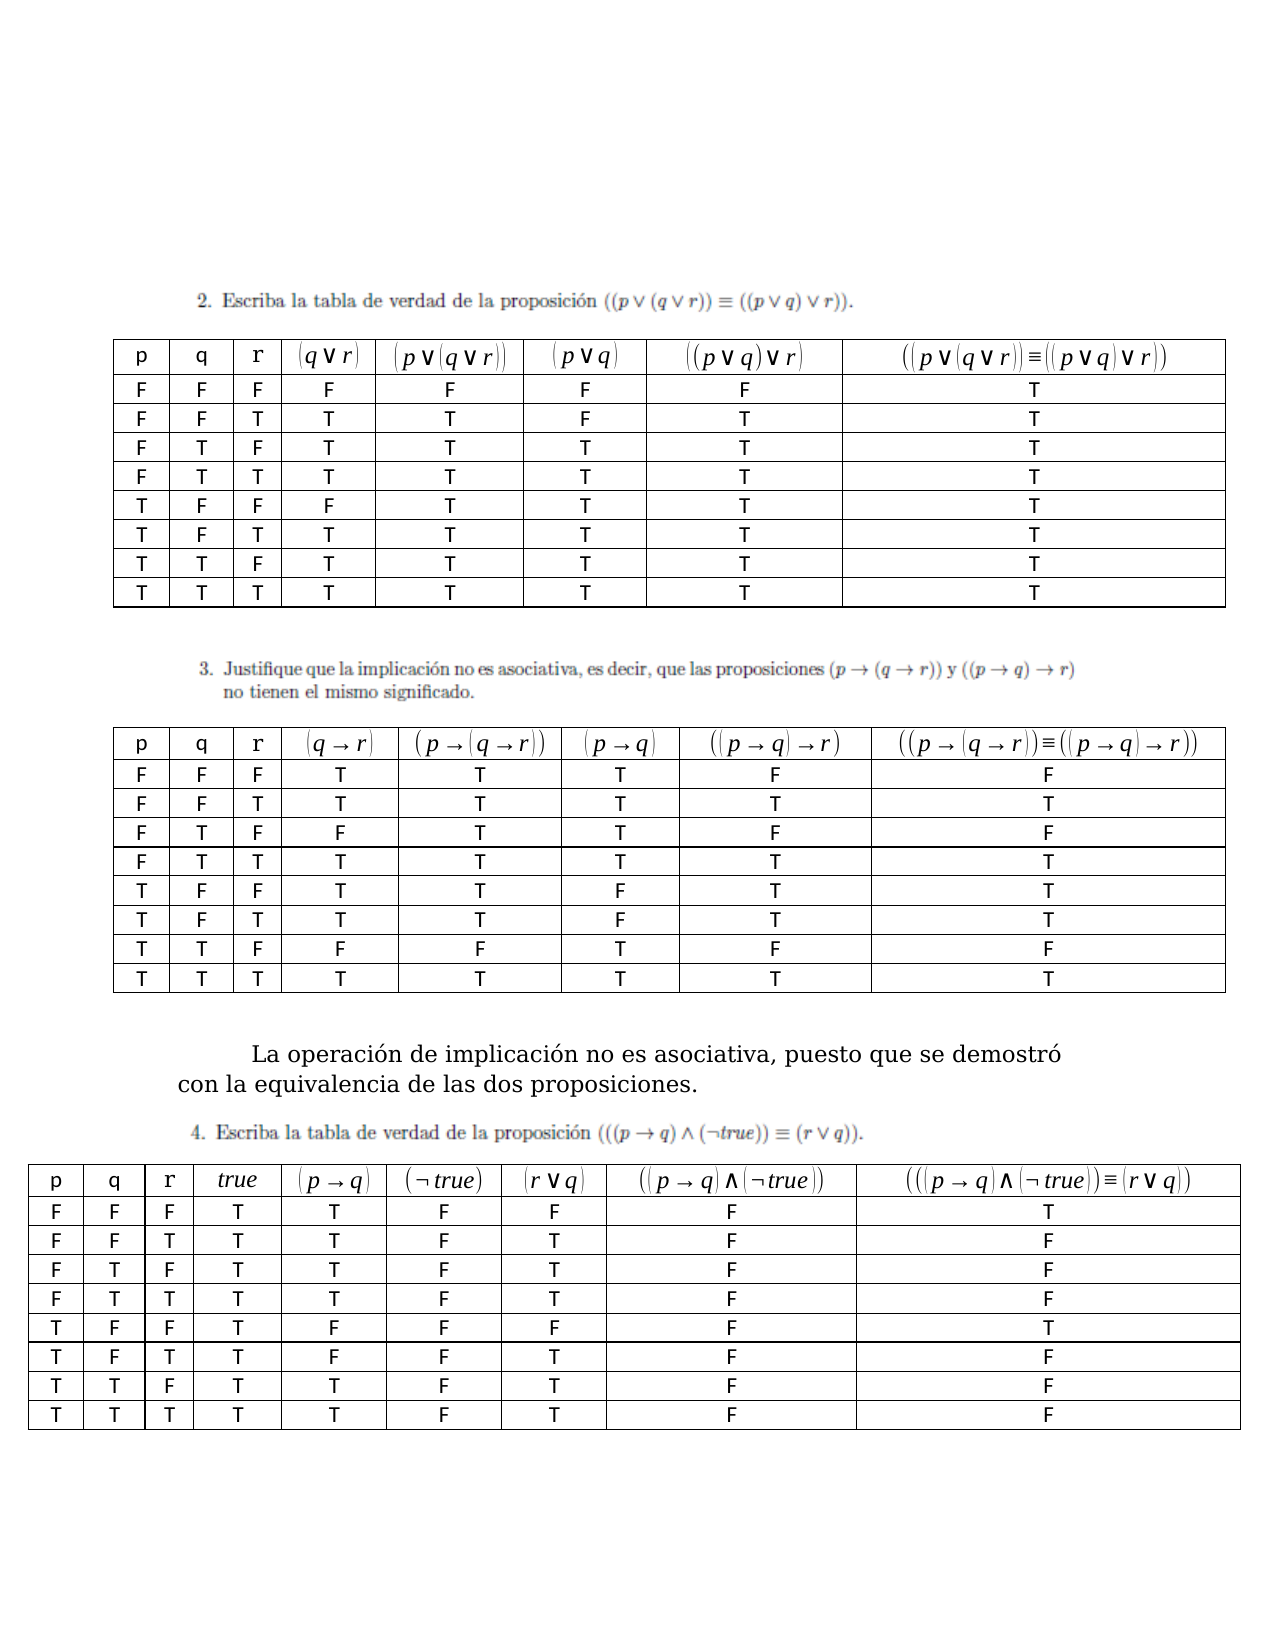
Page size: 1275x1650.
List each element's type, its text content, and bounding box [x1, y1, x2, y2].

table_cell T [282, 760, 398, 788]
table_cell T [376, 491, 523, 519]
table_cell F [387, 1284, 501, 1312]
table_cell F [114, 760, 169, 788]
table_cell T [524, 549, 646, 577]
table_cell T [502, 1284, 606, 1312]
table_cell F [146, 1372, 193, 1399]
table_cell F [84, 1197, 144, 1225]
table_cell T [29, 1372, 83, 1399]
table_cell F [29, 1255, 83, 1283]
table_cell F [170, 520, 233, 548]
table_cell T [114, 520, 169, 548]
table_cell F [84, 1226, 144, 1254]
table_cell F [680, 760, 871, 788]
table_cell T [29, 1314, 83, 1341]
table_cell T [282, 1284, 386, 1312]
table_cell T [502, 1401, 606, 1429]
table_cell T [170, 935, 233, 963]
table_cell F [282, 935, 398, 963]
table_cell T [114, 491, 169, 519]
table_cell F [114, 462, 169, 490]
table_cell T [843, 520, 1225, 548]
table_cell T [282, 1255, 386, 1283]
table_cell F [607, 1314, 856, 1341]
table_cell T [194, 1343, 281, 1371]
table_cell T [562, 789, 679, 817]
table_cell F [387, 1372, 501, 1399]
table_cell T [84, 1284, 144, 1312]
table_header [872, 728, 1225, 759]
table_cell T [843, 375, 1225, 403]
table_cell T [194, 1284, 281, 1312]
table_cell F [234, 818, 281, 846]
table_cell T [524, 433, 646, 461]
table_cell T [114, 964, 169, 992]
table_cell F [234, 876, 281, 904]
table_cell F [502, 1314, 606, 1341]
table_cell T [170, 818, 233, 846]
table_cell T [170, 578, 233, 606]
table_cell T [399, 876, 561, 904]
table_header p [29, 1165, 83, 1196]
table_cell T [872, 789, 1225, 817]
table_cell T [680, 876, 871, 904]
table_cell T [857, 1314, 1240, 1341]
table_cell T [234, 520, 281, 548]
table_cell T [376, 520, 523, 548]
table_cell F [170, 760, 233, 788]
table_cell F [84, 1314, 144, 1341]
picture [177, 287, 882, 320]
table_cell T [114, 578, 169, 606]
table_cell T [170, 462, 233, 490]
table_cell F [282, 818, 398, 846]
table_cell F [234, 760, 281, 788]
table_cell T [114, 935, 169, 963]
table_cell F [872, 935, 1225, 963]
table_cell F [607, 1226, 856, 1254]
table_cell F [872, 760, 1225, 788]
table_cell F [387, 1197, 501, 1225]
table_cell T [843, 549, 1225, 577]
table_cell T [680, 906, 871, 933]
table_cell T [562, 935, 679, 963]
table_cell F [234, 375, 281, 403]
table_header [562, 728, 679, 759]
table_cell T [194, 1226, 281, 1254]
table_cell F [234, 935, 281, 963]
table_cell T [843, 404, 1225, 432]
table_header [647, 340, 842, 374]
table_cell T [376, 404, 523, 432]
table_cell F [114, 404, 169, 432]
table_cell T [282, 1372, 386, 1399]
table_cell F [872, 818, 1225, 846]
table_cell T [562, 848, 679, 875]
table_cell T [194, 1314, 281, 1341]
table_header q [170, 340, 233, 374]
table_header q [170, 728, 233, 759]
table_cell F [234, 433, 281, 461]
table_cell T [376, 549, 523, 577]
table_cell F [607, 1343, 856, 1371]
table_cell T [170, 549, 233, 577]
table_cell T [399, 848, 561, 875]
table_cell F [399, 935, 561, 963]
table_cell T [562, 818, 679, 846]
table_header [843, 340, 1225, 374]
table_cell T [84, 1255, 144, 1283]
table_header [282, 340, 375, 374]
table_cell F [114, 433, 169, 461]
table_cell F [647, 375, 842, 403]
table_cell F [146, 1314, 193, 1341]
table_cell T [647, 520, 842, 548]
table_cell T [399, 760, 561, 788]
table_cell F [170, 906, 233, 933]
picture [177, 654, 1098, 709]
table_cell F [114, 818, 169, 846]
table_cell F [170, 876, 233, 904]
table_cell F [607, 1255, 856, 1283]
table_cell T [194, 1372, 281, 1399]
table_cell T [843, 578, 1225, 606]
table_cell T [399, 964, 561, 992]
table_cell F [857, 1226, 1240, 1254]
table_cell T [194, 1401, 281, 1429]
table_cell T [524, 578, 646, 606]
table_cell F [170, 789, 233, 817]
table_cell T [647, 549, 842, 577]
table_cell T [234, 404, 281, 432]
table_cell T [524, 462, 646, 490]
table_cell T [29, 1401, 83, 1429]
table_cell F [607, 1401, 856, 1429]
table_cell T [282, 1197, 386, 1225]
table_cell T [399, 789, 561, 817]
table_header [502, 1165, 606, 1196]
table_cell T [399, 906, 561, 933]
table_cell T [282, 462, 375, 490]
table_cell T [872, 848, 1225, 875]
table_cell T [872, 876, 1225, 904]
table_cell F [857, 1401, 1240, 1429]
table_header [399, 728, 561, 759]
table_header [607, 1165, 856, 1196]
table_cell T [647, 433, 842, 461]
text La operación de implicación no es asociativa, puesto que se demostró con la equivalencia de las dos proposiciones. [177, 1039, 1098, 1097]
table_cell T [647, 404, 842, 432]
table_cell F [387, 1343, 501, 1371]
table_cell F [29, 1284, 83, 1312]
table_header [387, 1165, 501, 1196]
table_cell F [282, 375, 375, 403]
table_cell F [146, 1197, 193, 1225]
table_cell T [282, 1226, 386, 1254]
table_cell F [502, 1197, 606, 1225]
table_cell T [234, 462, 281, 490]
table_header r [234, 340, 281, 374]
table_cell F [170, 491, 233, 519]
table_cell F [114, 848, 169, 875]
table_cell T [282, 549, 375, 577]
table_cell F [524, 375, 646, 403]
table_cell T [680, 789, 871, 817]
table_cell F [387, 1401, 501, 1429]
table_header p [114, 728, 169, 759]
table_header [376, 340, 523, 374]
table_header [282, 728, 398, 759]
table_cell T [872, 906, 1225, 933]
table_cell T [84, 1372, 144, 1399]
picture [177, 1115, 890, 1146]
table_cell T [282, 876, 398, 904]
table_cell T [170, 848, 233, 875]
table_header q [84, 1165, 144, 1196]
table_cell T [647, 491, 842, 519]
table_cell T [843, 491, 1225, 519]
table_cell F [857, 1255, 1240, 1283]
table_cell T [376, 462, 523, 490]
table_cell T [170, 964, 233, 992]
table_cell F [29, 1226, 83, 1254]
table_header [194, 1165, 281, 1196]
table_cell F [84, 1343, 144, 1371]
table_cell T [282, 1401, 386, 1429]
table_cell F [680, 818, 871, 846]
table_cell T [562, 760, 679, 788]
table_cell T [524, 491, 646, 519]
table_cell F [282, 1343, 386, 1371]
table_header r [146, 1165, 193, 1196]
table_cell T [524, 520, 646, 548]
table_cell T [84, 1401, 144, 1429]
table_cell F [146, 1255, 193, 1283]
table_cell T [502, 1255, 606, 1283]
table_cell T [282, 433, 375, 461]
table_header p [114, 340, 169, 374]
table_cell T [282, 520, 375, 548]
table_cell T [114, 906, 169, 933]
table_cell T [146, 1284, 193, 1312]
table_cell T [282, 404, 375, 432]
table_cell T [234, 789, 281, 817]
table_cell F [170, 375, 233, 403]
table_cell T [843, 462, 1225, 490]
table_cell T [282, 789, 398, 817]
table_cell T [502, 1226, 606, 1254]
table_cell T [282, 964, 398, 992]
table_cell F [607, 1197, 856, 1225]
table_cell T [146, 1343, 193, 1371]
table_cell F [387, 1226, 501, 1254]
table_cell F [29, 1197, 83, 1225]
table_cell F [114, 375, 169, 403]
table_cell F [607, 1284, 856, 1312]
table_cell F [282, 491, 375, 519]
table_header [680, 728, 871, 759]
table_header [282, 1165, 386, 1196]
table_cell T [146, 1226, 193, 1254]
table_header r [234, 728, 281, 759]
table_cell T [234, 964, 281, 992]
table_cell T [234, 906, 281, 933]
table_cell T [680, 964, 871, 992]
table_cell F [562, 906, 679, 933]
table_cell F [387, 1314, 501, 1341]
table_header [857, 1165, 1240, 1196]
table_cell F [562, 876, 679, 904]
table_cell F [680, 935, 871, 963]
table_cell F [234, 549, 281, 577]
table_cell T [282, 906, 398, 933]
table_cell T [282, 578, 375, 606]
table_cell T [146, 1401, 193, 1429]
table_cell T [194, 1255, 281, 1283]
table_cell T [647, 462, 842, 490]
table_cell T [194, 1197, 281, 1225]
table_cell T [562, 964, 679, 992]
table_header [524, 340, 646, 374]
table_cell F [857, 1372, 1240, 1399]
table_cell T [29, 1343, 83, 1371]
table_cell T [114, 876, 169, 904]
table_cell T [234, 578, 281, 606]
table_cell T [680, 848, 871, 875]
table_cell T [234, 848, 281, 875]
table_cell T [843, 433, 1225, 461]
table_cell T [376, 578, 523, 606]
table_cell T [376, 433, 523, 461]
table_cell F [524, 404, 646, 432]
table_cell F [387, 1255, 501, 1283]
table_cell T [502, 1343, 606, 1371]
table_cell T [502, 1372, 606, 1399]
table_cell F [376, 375, 523, 403]
table_cell T [647, 578, 842, 606]
table_cell T [170, 433, 233, 461]
table_cell T [857, 1197, 1240, 1225]
table_cell T [114, 549, 169, 577]
table_cell F [282, 1314, 386, 1341]
table_cell T [399, 818, 561, 846]
table_cell F [114, 789, 169, 817]
table_cell F [234, 491, 281, 519]
table_cell T [282, 848, 398, 875]
table_cell T [872, 964, 1225, 992]
table_cell F [607, 1372, 856, 1399]
table_cell F [857, 1343, 1240, 1371]
table_cell F [857, 1284, 1240, 1312]
table_cell F [170, 404, 233, 432]
